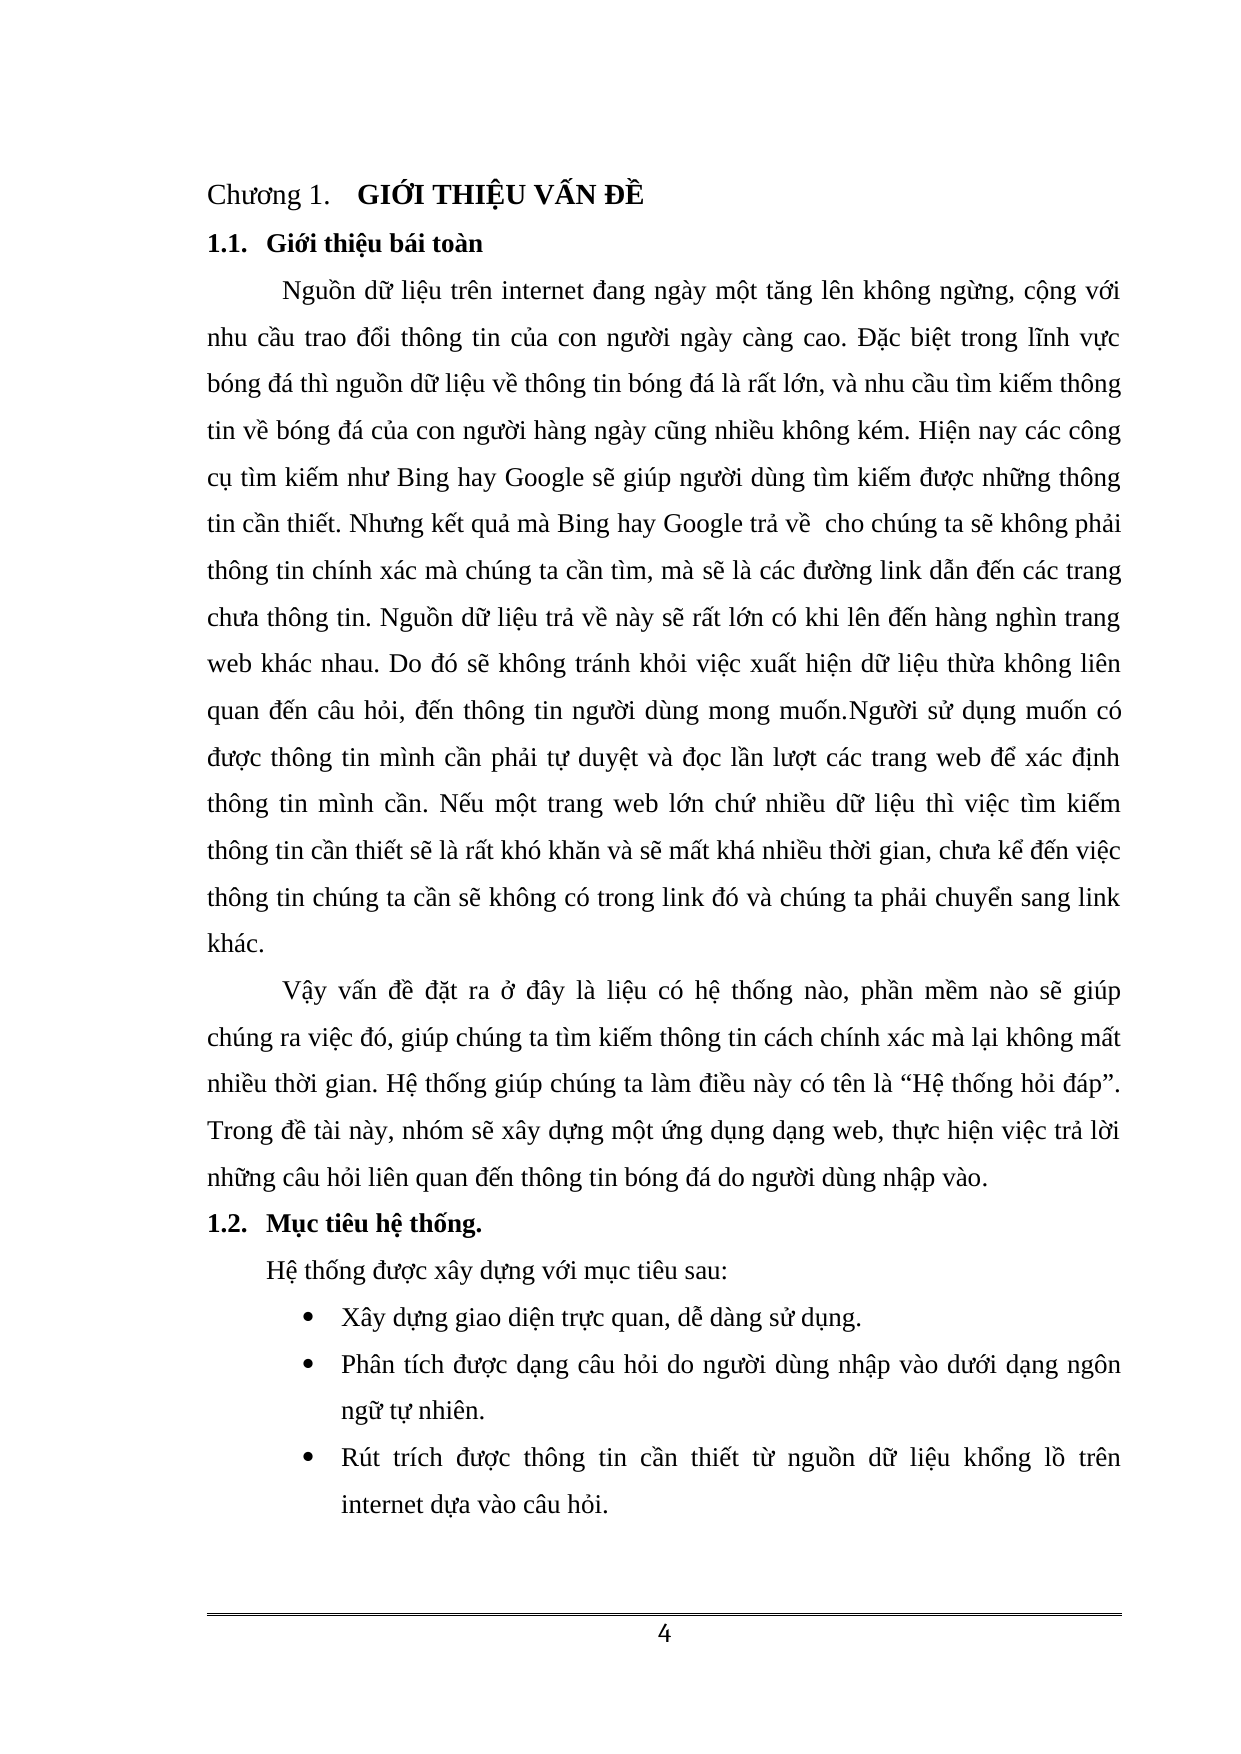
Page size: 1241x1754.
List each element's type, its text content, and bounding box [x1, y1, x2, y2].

text Hệ thống được xây dựng với mục tiêu sau: [266, 1254, 1122, 1285]
text Vậy vấn đề đặt ra ở đây là liệu có hệ thống nào, phần mềm nào sẽ giúp chúng ra việc đó, giúp chúng ta tìm kiếm thông tin cách chính xác mà lại không mất nhiều thời gian. Hệ thống giúp chúng ta làm điều này có tên là “Hệ thống hỏi đáp”. Trong đề tài này, nhóm sẽ xây dựng một ứng dụng dạng web, thực hiện việc trả lời những câu hỏi liên quan đến thông tin bóng đá do người dùng nhập vào. [207, 974, 1122, 1192]
list Rút trích được thông tin cần thiết từ nguồn dữ liệu khổng lồ trên internet dựa vào câu hỏi. [303, 1441, 1122, 1519]
list Xây dựng giao diện trực quan, dễ dàng sử dụng. [303, 1301, 1122, 1332]
subtitle GIỚI THIỆU VẤN ĐỀ [207, 177, 1122, 211]
text Nguồn dữ liệu trên internet đang ngày một tăng lên không ngừng, cộng với nhu cầu trao đổi thông tin của con người ngày càng cao. Đặc biệt trong lĩnh vực bóng đá thì nguồn dữ liệu về thông tin bóng đá là rất lớn, và nhu cầu tìm kiếm thông tin về bóng đá của con người hàng ngày cũng nhiều không kém. Hiện nay các công cụ tìm kiếm như Bing hay Google sẽ giúp người dùng tìm kiếm được những thông tin cần thiết. Nhưng kết quả mà Bing hay Google trả về cho chúng ta sẽ không phải thông tin chính xác mà chúng ta cần tìm, mà sẽ là các đường link dẫn đến các trang chưa thông tin. Nguồn dữ liệu trả về này sẽ rất lớn có khi lên đến hàng nghìn trang web khác nhau. Do đó sẽ không tránh khỏi việc xuất hiện dữ liệu thừa không liên quan đến câu hỏi, đến thông tin người dùng mong muốn.Người sử dụng muốn có được thông tin mình cần phải tự duyệt và đọc lần lượt các trang web để xác định thông tin mình cần. Nếu một trang web lớn chứ nhiều dữ liệu thì việc tìm kiếm thông tin cần thiết sẽ là rất khó khăn và sẽ mất khá nhiều thời gian, chưa kể đến việc thông tin chúng ta cần sẽ không có trong link đó và chúng ta phải chuyển sang link khác. [207, 274, 1122, 959]
subtitle Giới thiệu bái toàn [207, 227, 1122, 259]
subtitle Mục tiêu hệ thống. [207, 1207, 1122, 1239]
list Phân tích được dạng câu hỏi do người dùng nhập vào dưới dạng ngôn ngữ tự nhiên. [303, 1348, 1122, 1426]
